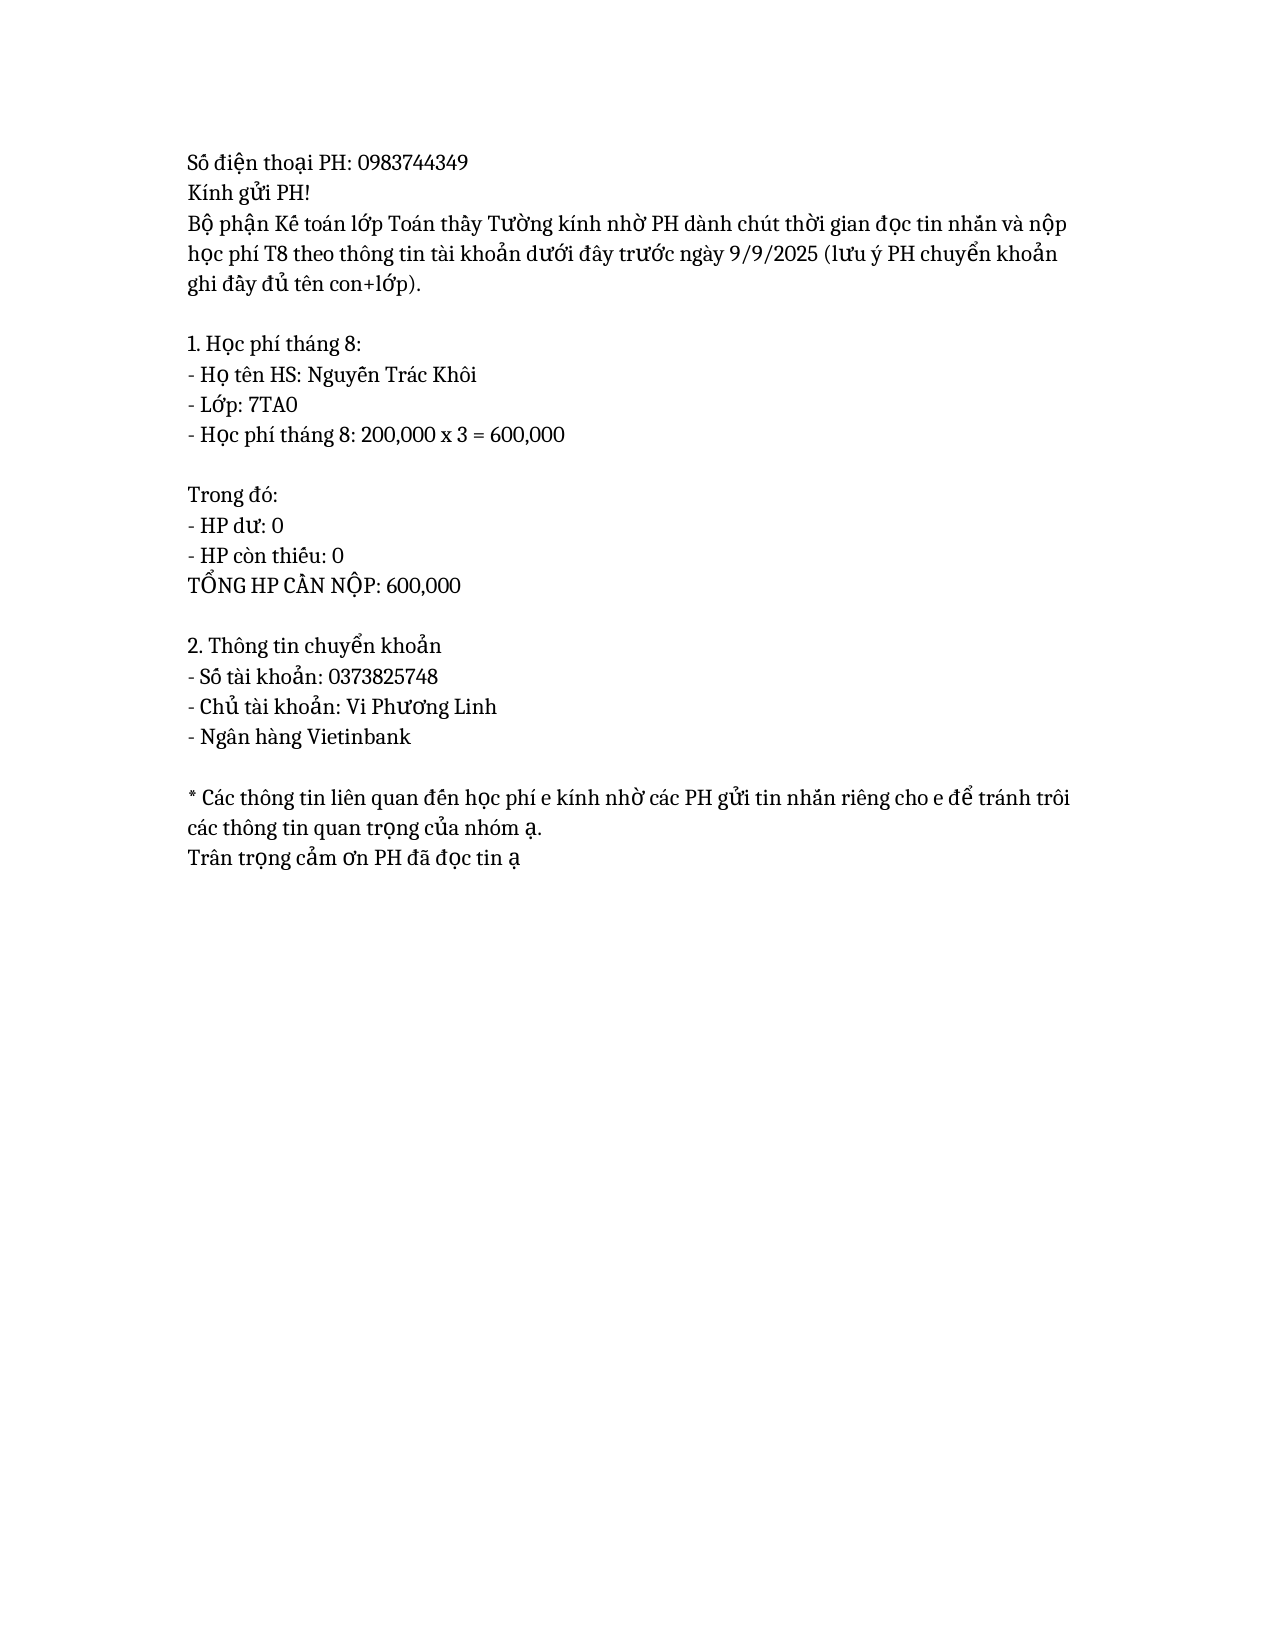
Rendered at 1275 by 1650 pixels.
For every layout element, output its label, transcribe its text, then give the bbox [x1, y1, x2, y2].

text Số điện thoại PH: 0983744349 Kính gửi PH! Bộ phận Kế toán lớp Toán thầy Tường kính nhờ PH dành chút thời gian đọc tin nhắn và nộp học phí T8 theo thông tin tài khoản dưới đây trước ngày 9/9/2025 (lưu ý PH chuyển khoản ghi đầy đủ tên con+lớp). 1. Học phí tháng 8: - Họ tên HS: Nguyễn Trác Khôi - Lớp: 7TA0 - Học phí tháng 8: 200,000 x 3 = 600,000 Trong đó: - HP dư: 0 - HP còn thiếu: 0 TỔNG HP CẦN NỘP: 600,000 2. Thông tin chuyển khoản - Số tài khoản: 0373825748 - Chủ tài khoản: Vi Phương Linh - Ngân hàng Vietinbank * Các thông tin liên quan đến học phí e kính nhờ các PH gửi tin nhắn riêng cho e để tránh trôi các thông tin quan trọng của nhóm ạ. Trân trọng cảm ơn PH đã đọc tin ạ [187, 150, 1087, 871]
